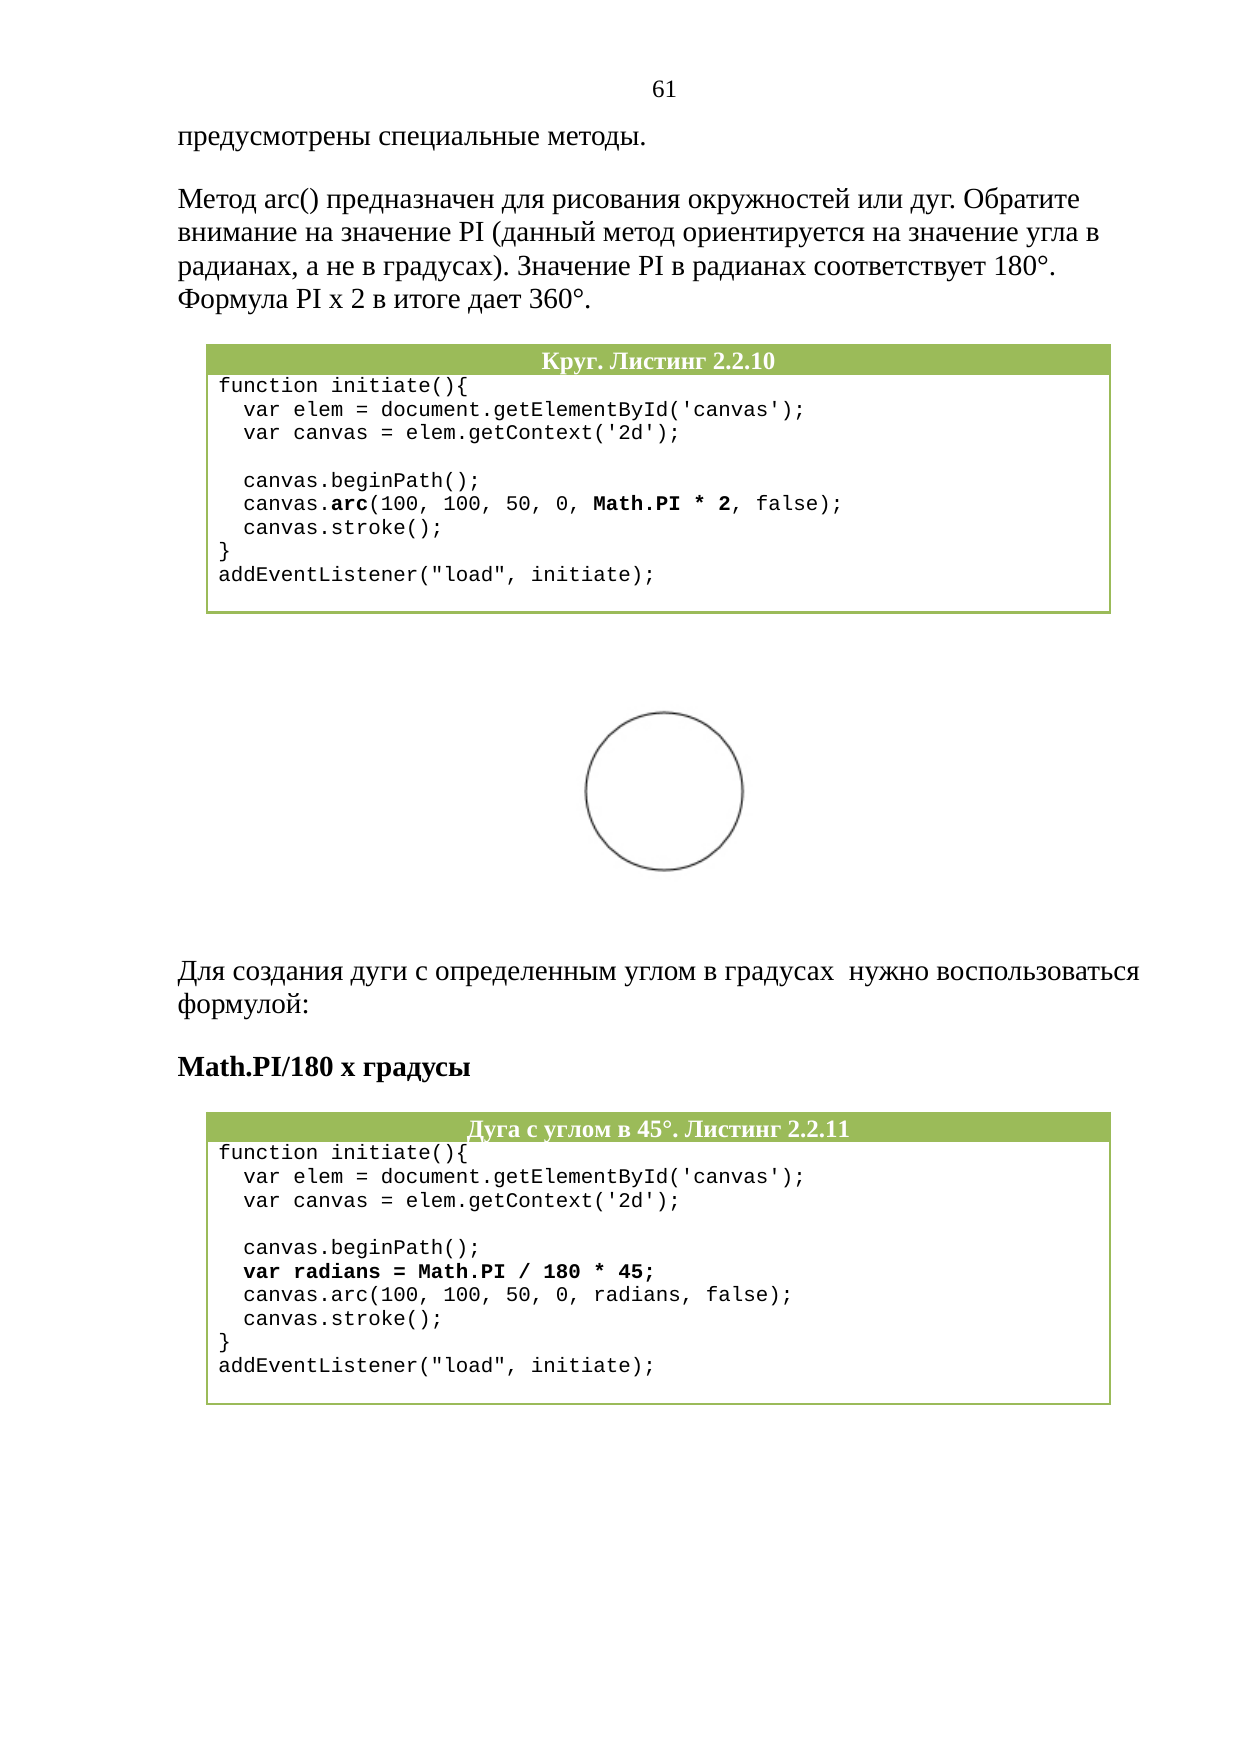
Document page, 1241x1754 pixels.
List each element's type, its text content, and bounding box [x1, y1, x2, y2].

table_cell function initiate(){ var elem = document.getElementById('canvas'); var canvas = elem.getContext('2d'); canvas.beginPath(); var radians = Math.PI / 180 * 45; canvas.arc(100, 100, 50, 0, radians, false); canvas.stroke(); } addEventListener("load", initiate); [208, 1143, 1109, 1402]
text Метод arc() предназначен для рисования окружностей или дуг. Обратите внимание на значение PI (данный метод ориентируется на значение угла в радианах, а не в градусах). Значение PI в радианах соответствует 180°. Формула PI x 2 в итоге дает 360°. [177, 181, 1152, 315]
text Math.PI/180 x градусы [177, 1049, 1152, 1082]
picture [514, 642, 815, 924]
table_header Круг. Листинг 2.2.10 [208, 346, 1109, 375]
text Для создания дуги с определенным углом в градусах нужно воспользоваться формулой: [177, 953, 1152, 1020]
table_cell function initiate(){ var elem = document.getElementById('canvas'); var canvas = elem.getContext('2d'); canvas.beginPath(); canvas.arc(100, 100, 50, 0, Math.PI * 2, false); canvas.stroke(); } addEventListener("load", initiate); [208, 375, 1109, 611]
table_header Дуга с углом в 45°. Листинг 2.2.11 [208, 1114, 1109, 1142]
text Для создания фигур, включающих в себя различные дуги, в API предусмотрены специальные методы. [177, 118, 1152, 152]
